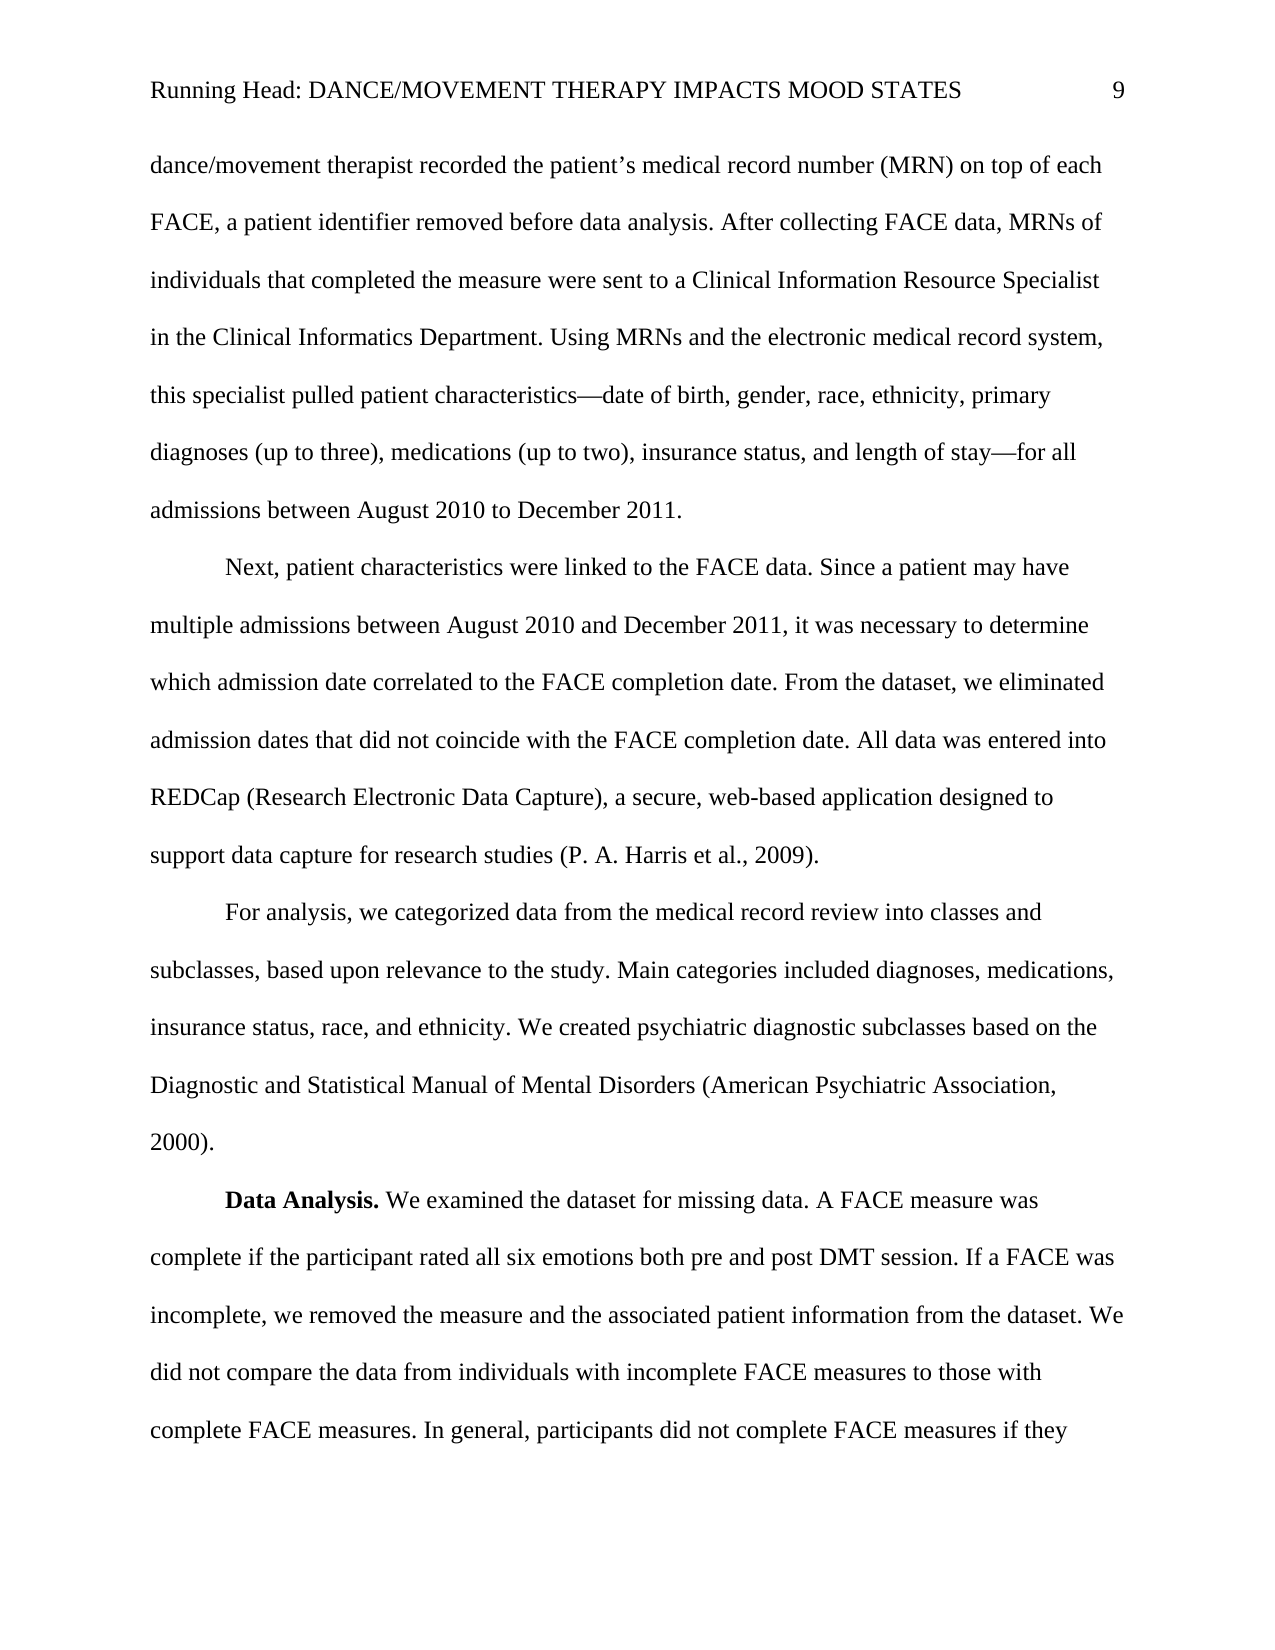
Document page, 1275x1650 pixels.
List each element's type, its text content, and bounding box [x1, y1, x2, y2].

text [150, 1185, 1125, 1444]
text Next, patient characteristics were linked to the FACE data. Since a patient may have multiple admissions between August 2010 and December 2011, it was necessary to determine which admission date correlated to the FACE completion date. From the dataset, we eliminated admission dates that did not coincide with the FACE completion date. All data was entered into REDCap (Research Electronic Data Capture), a secure, web-based application designed to support data capture for research studies (P. A. Harris et al., 2009). [150, 552, 1125, 869]
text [150, 150, 1125, 524]
text For analysis, we categorized data from the medical record review into classes and subclasses, based upon relevance to the study. Main categories included diagnoses, medications, insurance status, race, and ethnicity. We created psychiatric diagnostic subclasses based on the Diagnostic and Statistical Manual of Mental Disorders (American Psychiatric Association, 2000). [150, 897, 1125, 1156]
